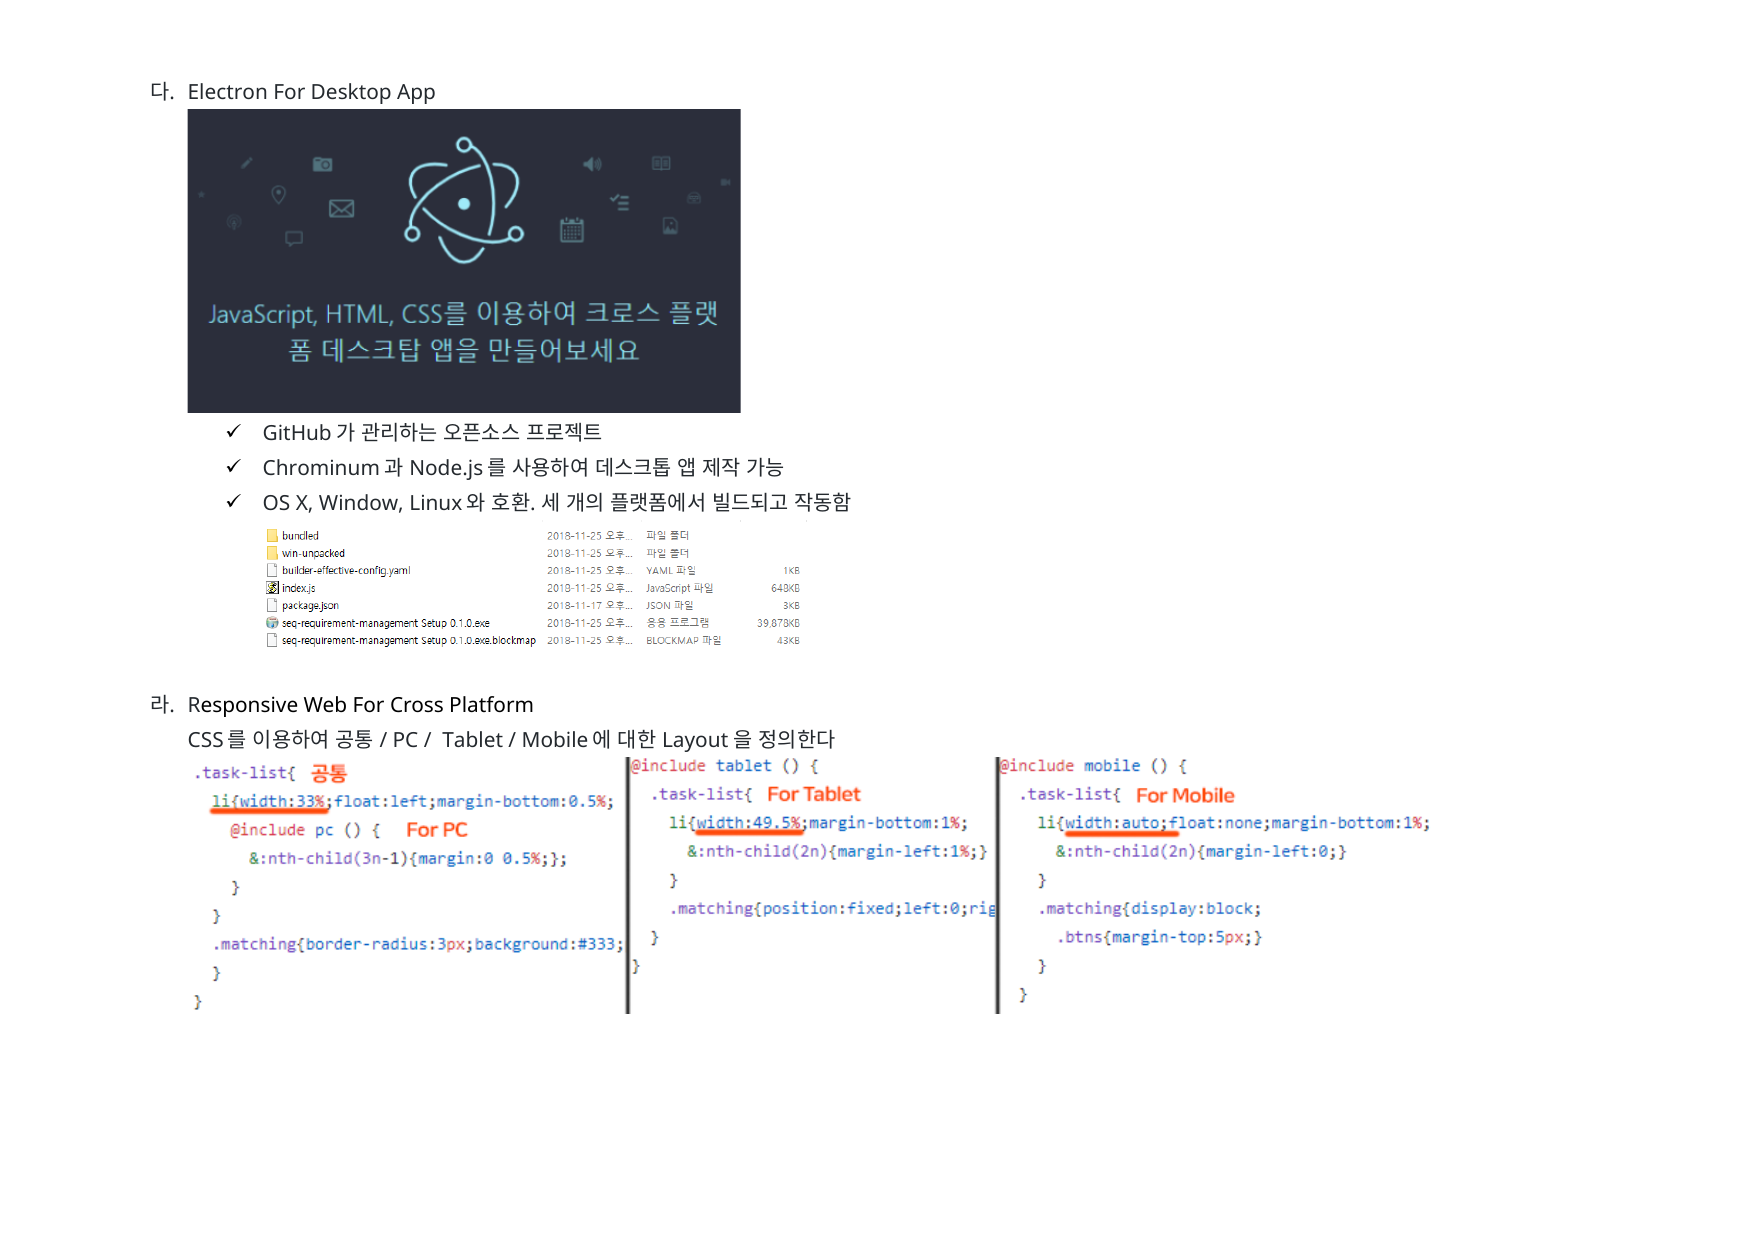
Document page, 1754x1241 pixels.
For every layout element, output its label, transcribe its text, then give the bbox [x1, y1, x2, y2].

picture [187, 109, 741, 413]
picture [262, 520, 813, 652]
list GitHub가 관리하는 오픈소스 프로젝트 [225, 417, 1679, 447]
picture [187, 757, 1456, 1014]
list Chrominum과 Node.js를 사용하여 데스크톱 앱 제작 가능 [225, 451, 1679, 482]
